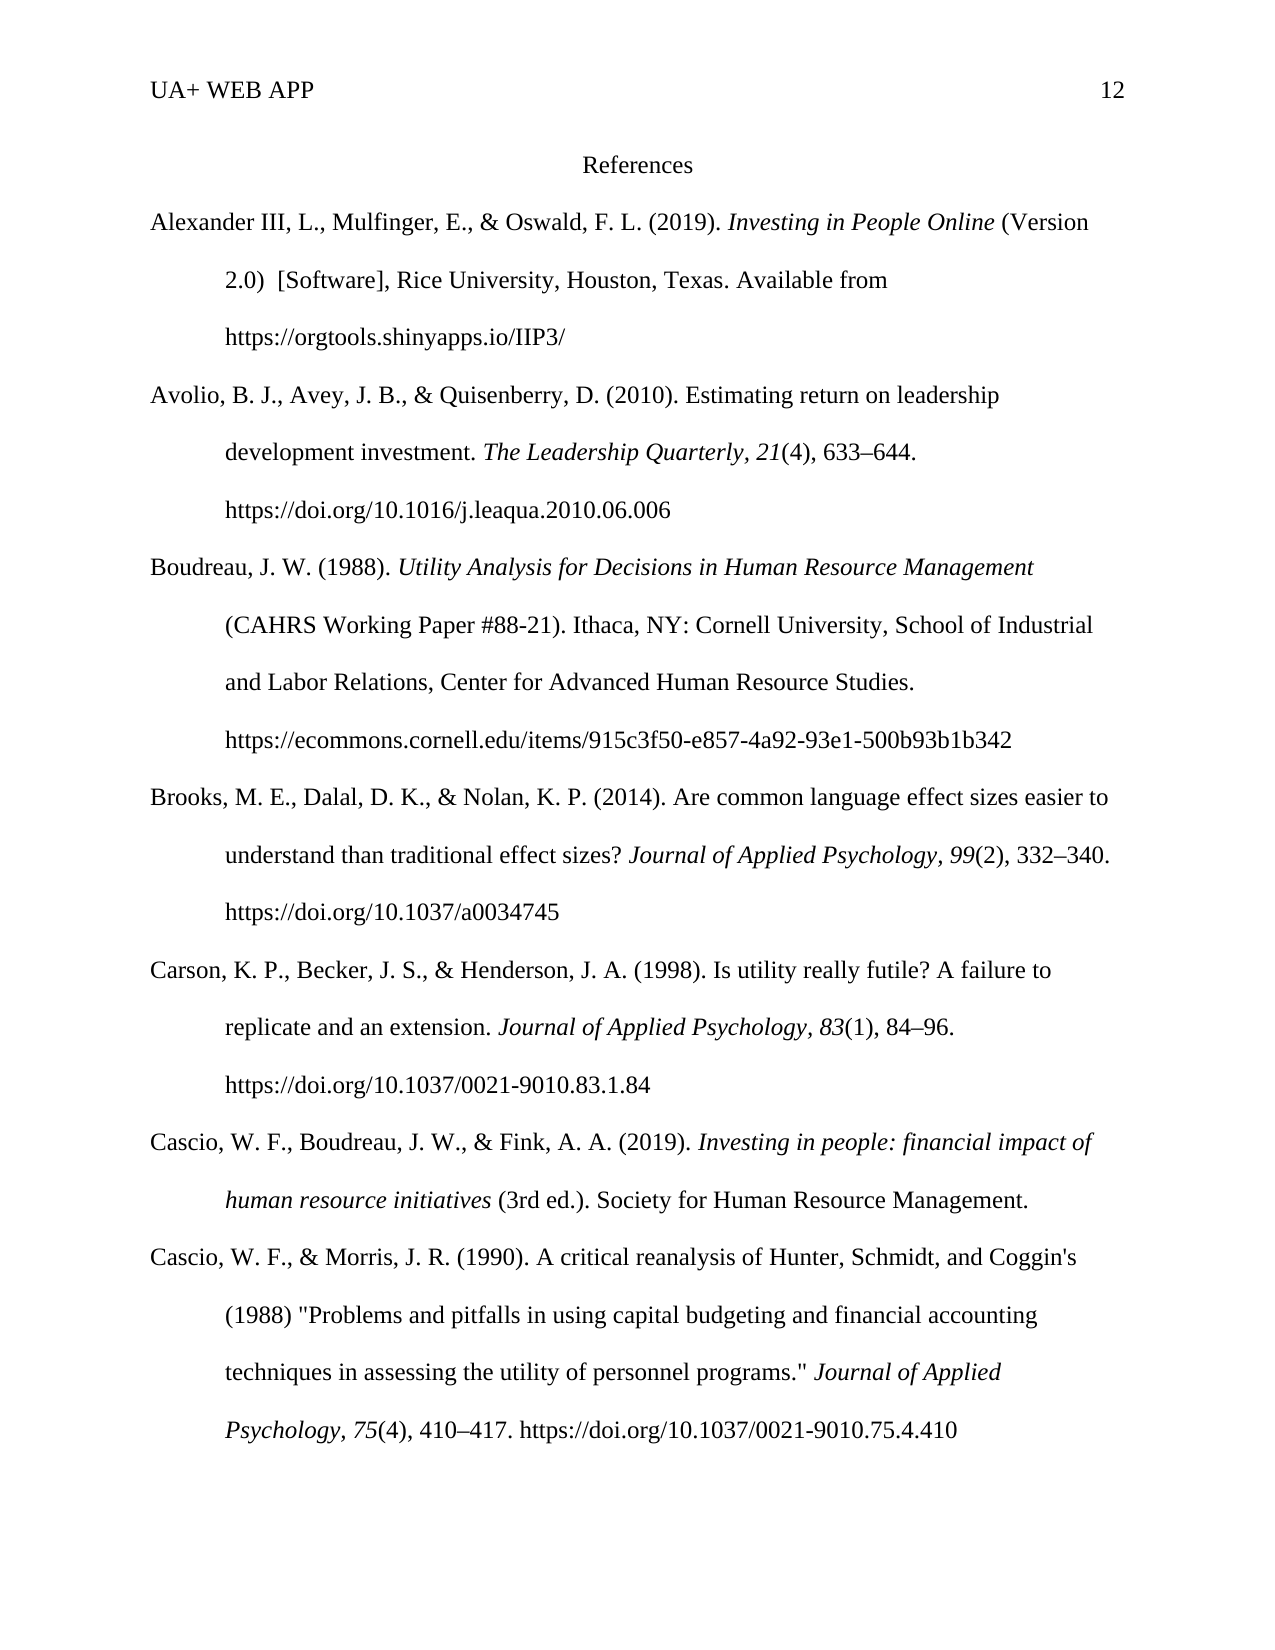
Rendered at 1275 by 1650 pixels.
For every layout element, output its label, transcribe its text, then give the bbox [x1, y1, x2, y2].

text Boudreau, J. W. (1988). Utility Analysis for Decisions in Human Resource Management (CAHRS Working Paper #88-21). Ithaca, NY: Cornell University, School of Industrial and Labor Relations, Center for Advanced Human Resource Studies. https://ecommons.cornell.edu/items/915c3f50-e857-4a92-93e1-500b93b1b342 [150, 552, 1125, 754]
text Carson, K. P., Becker, J. S., & Henderson, J. A. (1998). Is utility really futile? A failure to replicate and an extension. Journal of Applied Psychology, 83(1), 84–96. https://doi.org/10.1037/0021-9010.83.1.84 [150, 955, 1125, 1099]
text Brooks, M. E., Dalal, D. K., & Nolan, K. P. (2014). Are common language effect sizes easier to understand than traditional effect sizes? Journal of Applied Psychology, 99(2), 332–340. https://doi.org/10.1037/a0034745 [150, 782, 1125, 926]
text Cascio, W. F., & Morris, J. R. (1990). A critical reanalysis of Hunter, Schmidt, and Coggin's (1988) "Problems and pitfalls in using capital budgeting and financial accounting techniques in assessing the utility of personnel programs." Journal of Applied Psychology, 75(4), 410–417. https://doi.org/10.1037/0021-9010.75.4.410 [150, 1242, 1125, 1444]
text References [150, 150, 1125, 179]
text Avolio, B. J., Avey, J. B., & Quisenberry, D. (2010). Estimating return on leadership development investment. The Leadership Quarterly, 21(4), 633–644. https://doi.org/10.1016/j.leaqua.2010.06.006 [150, 380, 1125, 524]
text Cascio, W. F., Boudreau, J. W., & Fink, A. A. (2019). Investing in people: financial impact of human resource initiatives (3rd ed.). Society for Human Resource Management. [150, 1127, 1125, 1214]
text Alexander III, L., Mulfinger, E., & Oswald, F. L. (2019). Investing in People Online (Version 2.0) [Software], Rice University, Houston, Texas. Available from https://orgtools.shinyapps.io/IIP3/ [150, 207, 1125, 351]
